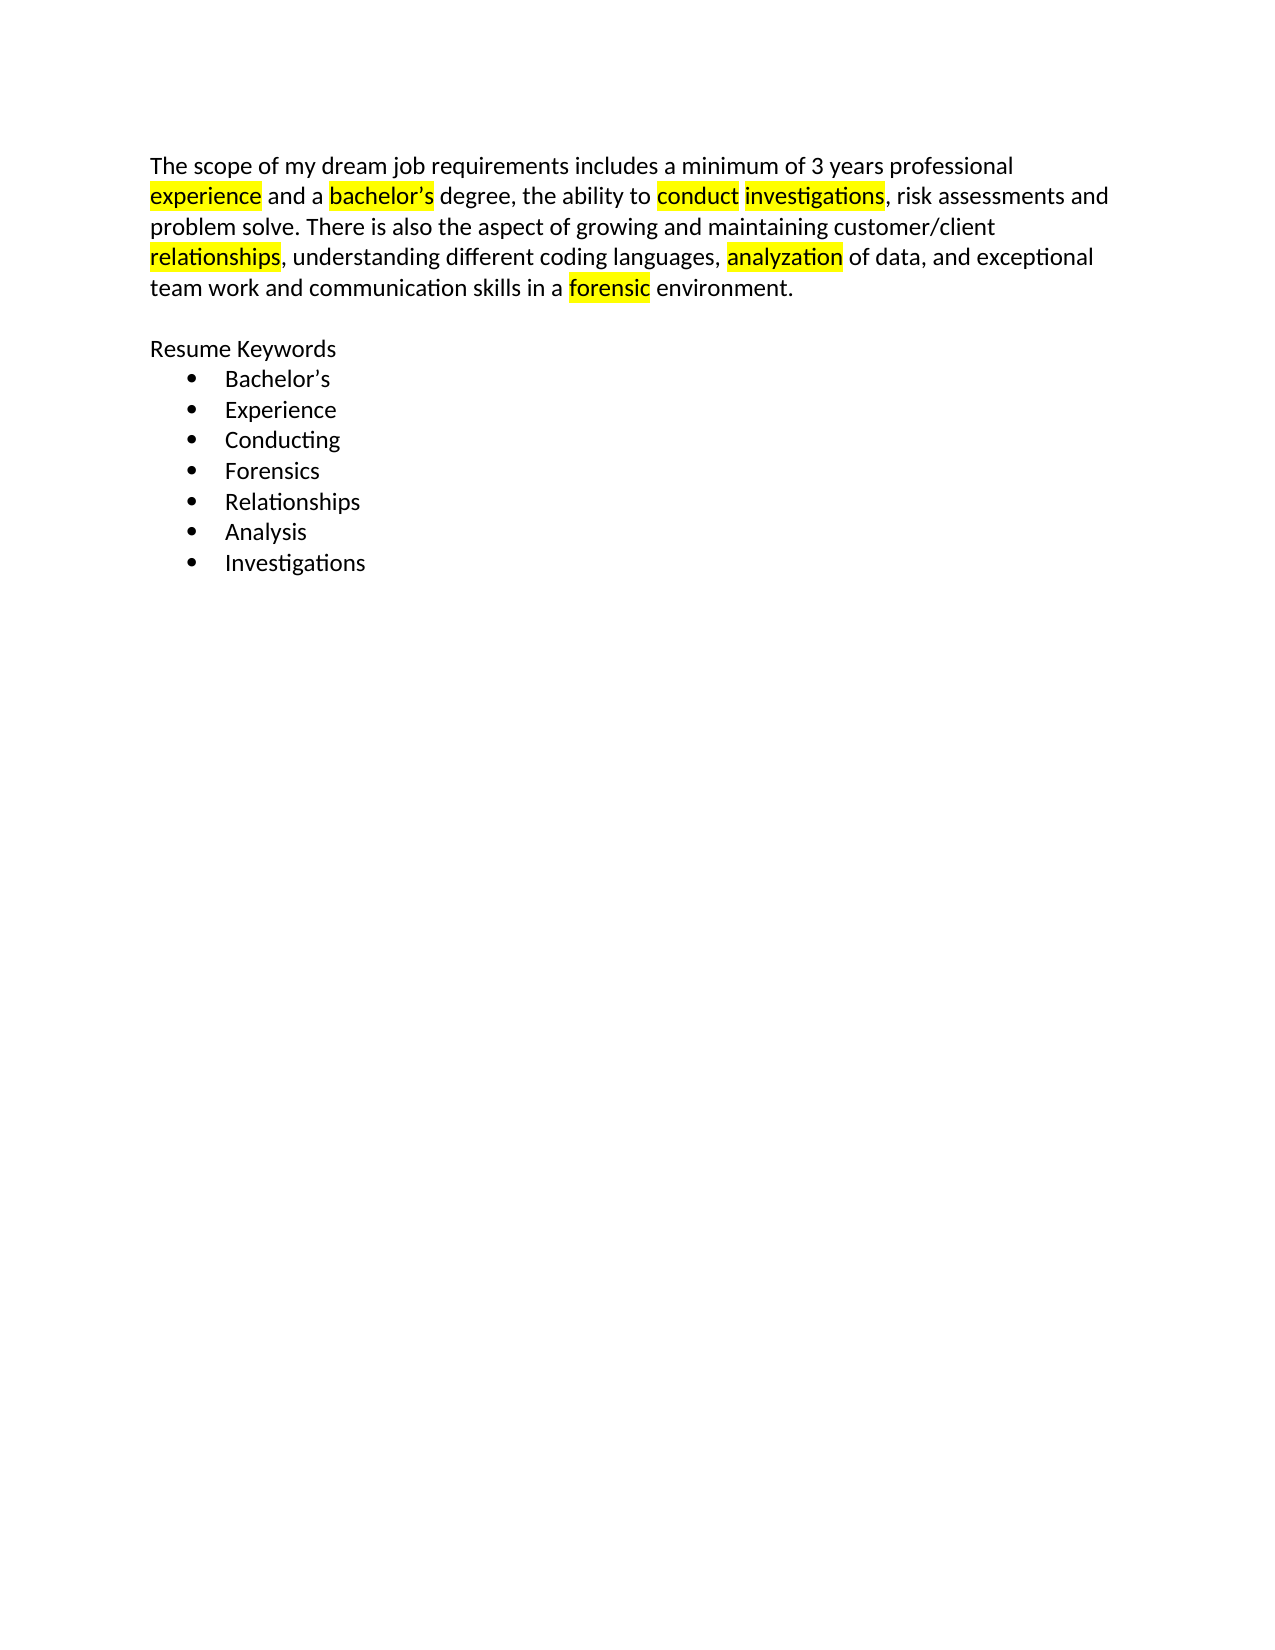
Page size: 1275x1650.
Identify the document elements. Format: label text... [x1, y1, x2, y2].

text Resume Keywords [150, 333, 1125, 364]
list Bachelor’s [187, 364, 1125, 394]
list Conducting [187, 425, 1125, 455]
list Experience [187, 394, 1125, 425]
text The scope of my dream job requirements includes a minimum of 3 years professional experience and a bachelor’s degree, the ability to conduct investigations, risk assessments and problem solve. There is also the aspect of growing and maintaining customer/client relationships, understanding different coding languages, analyzation of data, and exceptional team work and communication skills in a forensic environment. [150, 150, 1125, 303]
list Relationships [187, 486, 1125, 516]
list Investigations [187, 547, 1125, 577]
list Analysis [187, 516, 1125, 547]
list Forensics [187, 455, 1125, 486]
